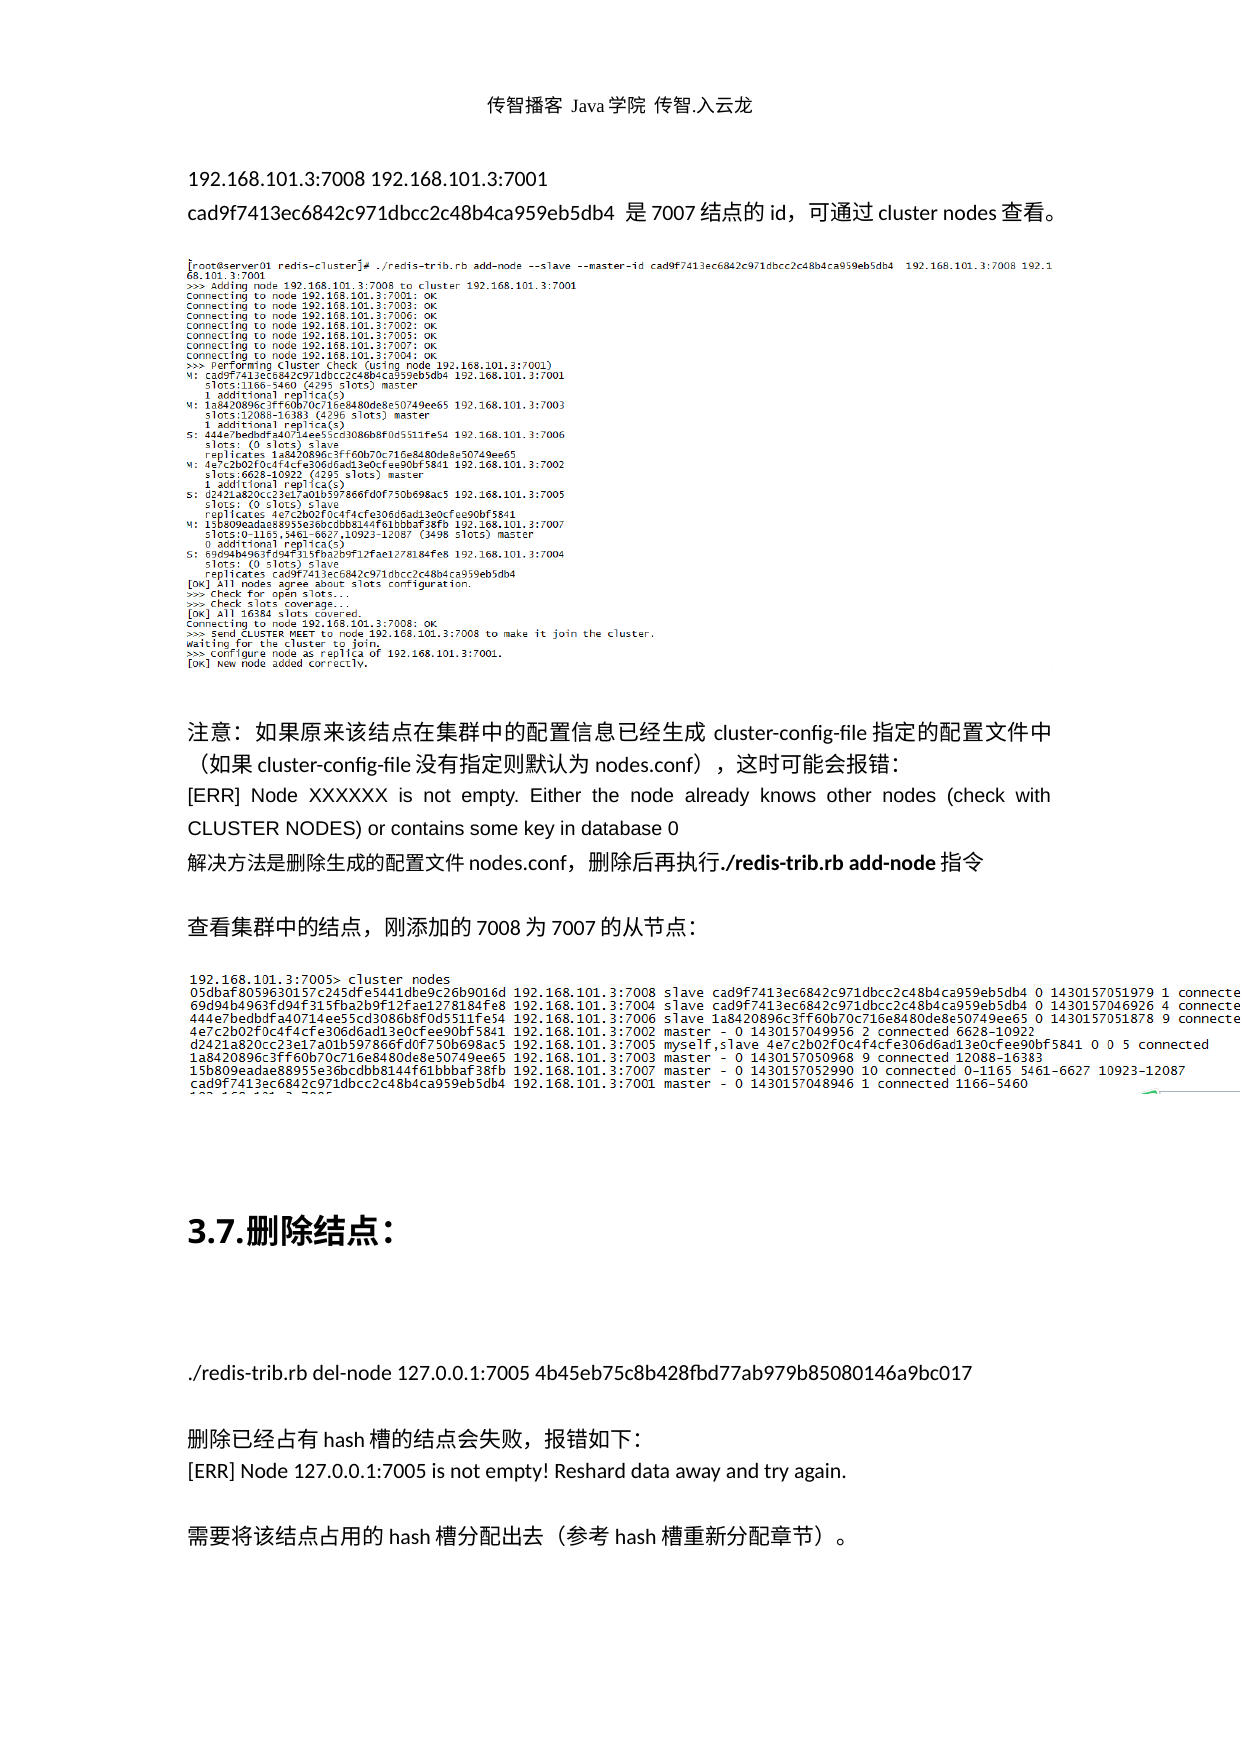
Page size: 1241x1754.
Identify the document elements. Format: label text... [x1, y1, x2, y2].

text 查看集群中的结点，刚添加的7008为7007的从节点： [187, 909, 1053, 942]
text [ERR] Node 127.0.0.1:7005 is not empty! Reshard data away and try again. [187, 1454, 1053, 1486]
text 解决方法是删除生成的配置文件nodes.conf，删除后再执行./redis-trib.rb add-node指令 [187, 844, 1053, 877]
subtitle 删除结点： [187, 1197, 1053, 1262]
text 需要将该结点占用的hash槽分配出去（参考hash槽重新分配章节）。 [187, 1519, 1053, 1551]
text 注意：如果原来该结点在集群中的配置信息已经生成cluster-config-file指定的配置文件中（如果cluster-config-file没有指定则默认为nodes.conf），这时可能会报错： [187, 714, 1053, 779]
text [187, 162, 1053, 194]
text 删除已经占有hash槽的结点会失败，报错如下： [187, 1421, 1053, 1454]
text [ERR] Node XXXXXX is not empty. Either the node already knows other nodes (check with CLUSTER NODES) or contains some key in database 0 [187, 779, 1053, 844]
text cad9f7413ec6842c971dbcc2c48b4ca959eb5db4 是7007结点的id，可通过cluster nodes查看。 [187, 194, 1053, 227]
text ./redis-trib.rb del-node 127.0.0.1:7005 4b45eb75c8b428fbd77ab979b85080146a9bc017 [187, 1356, 1053, 1389]
picture [187, 259, 1053, 668]
picture [187, 974, 1241, 1094]
